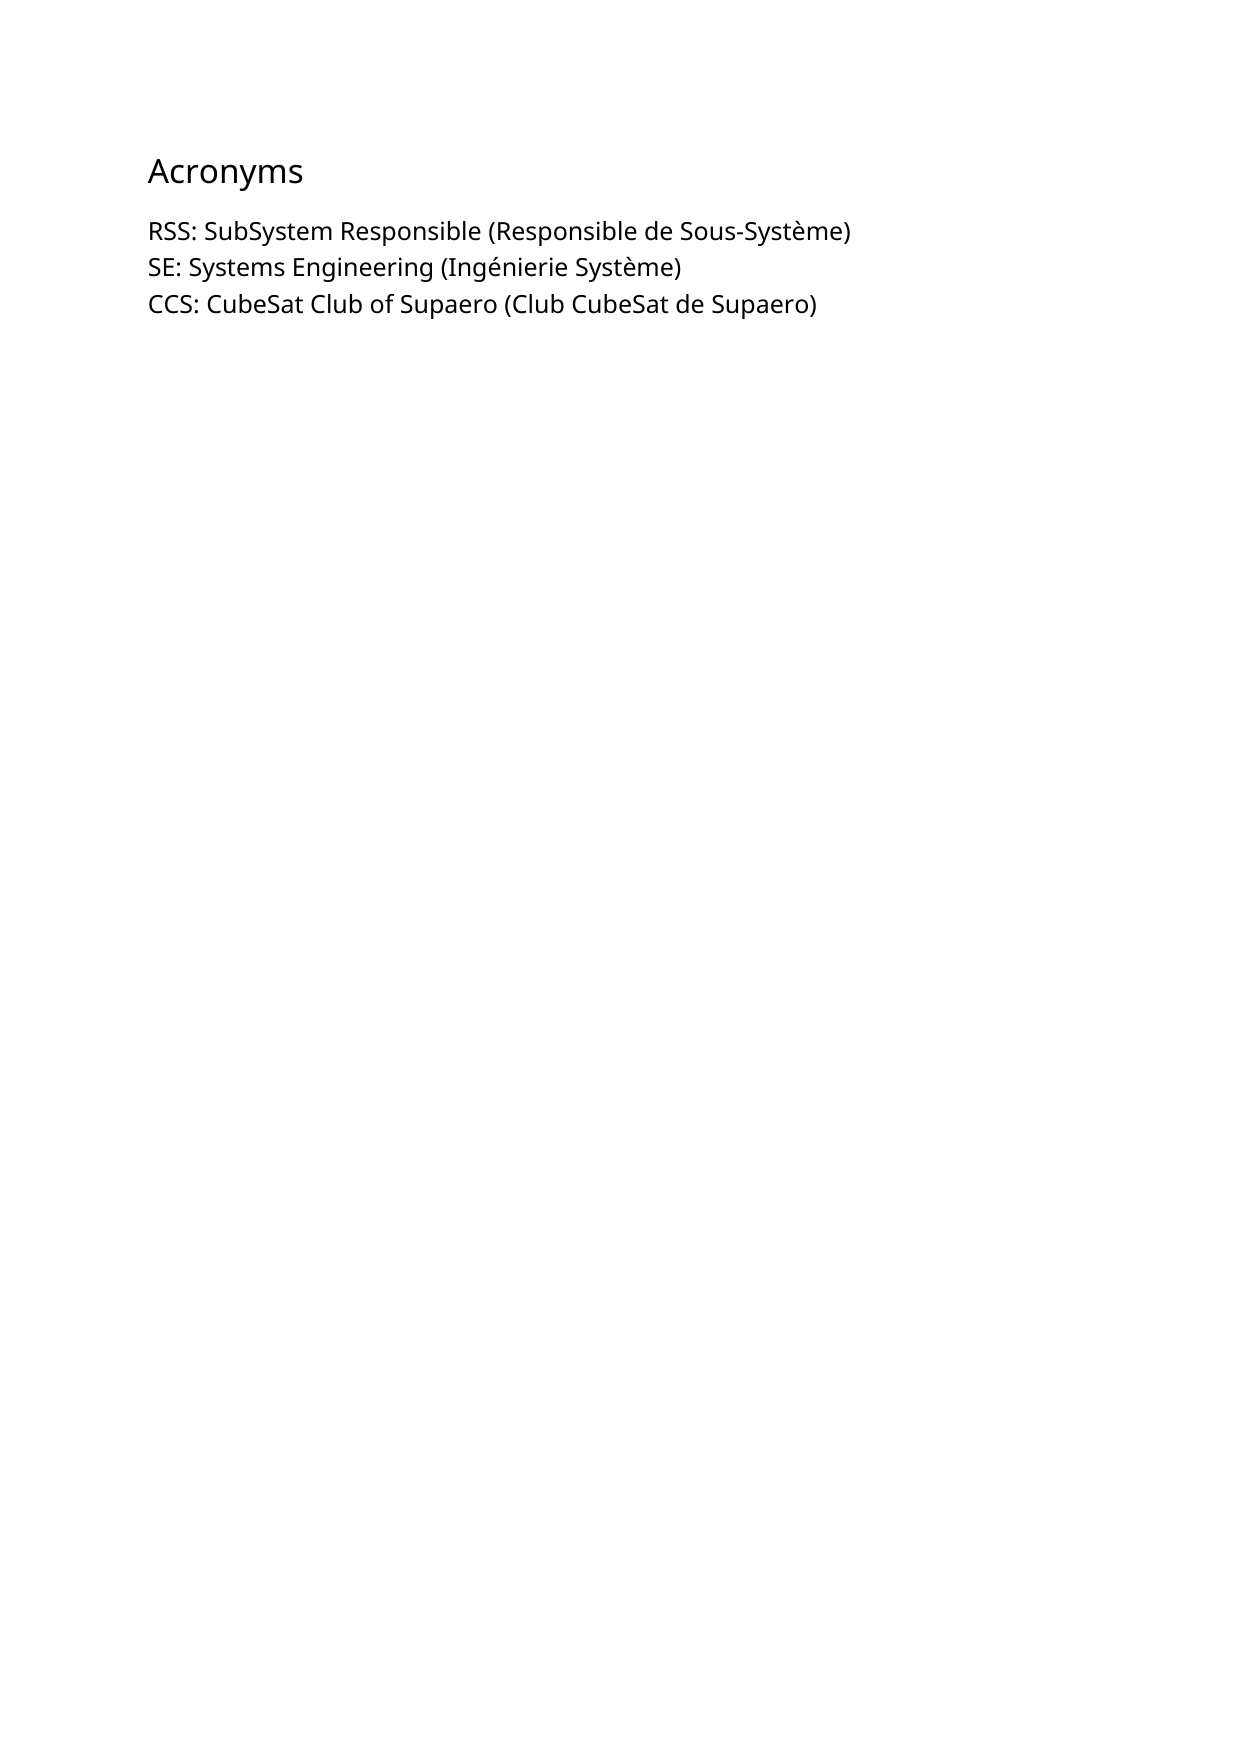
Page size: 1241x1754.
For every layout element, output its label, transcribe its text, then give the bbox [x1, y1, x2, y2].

text RSS: SubSystem Responsible (Responsible de Sous-Système) SE: Systems Engineering (Ingénierie Système) CCS: CubeSat Club of Supaero (Club CubeSat de Supaero) [148, 213, 1093, 321]
text Acronyms [148, 148, 1093, 193]
